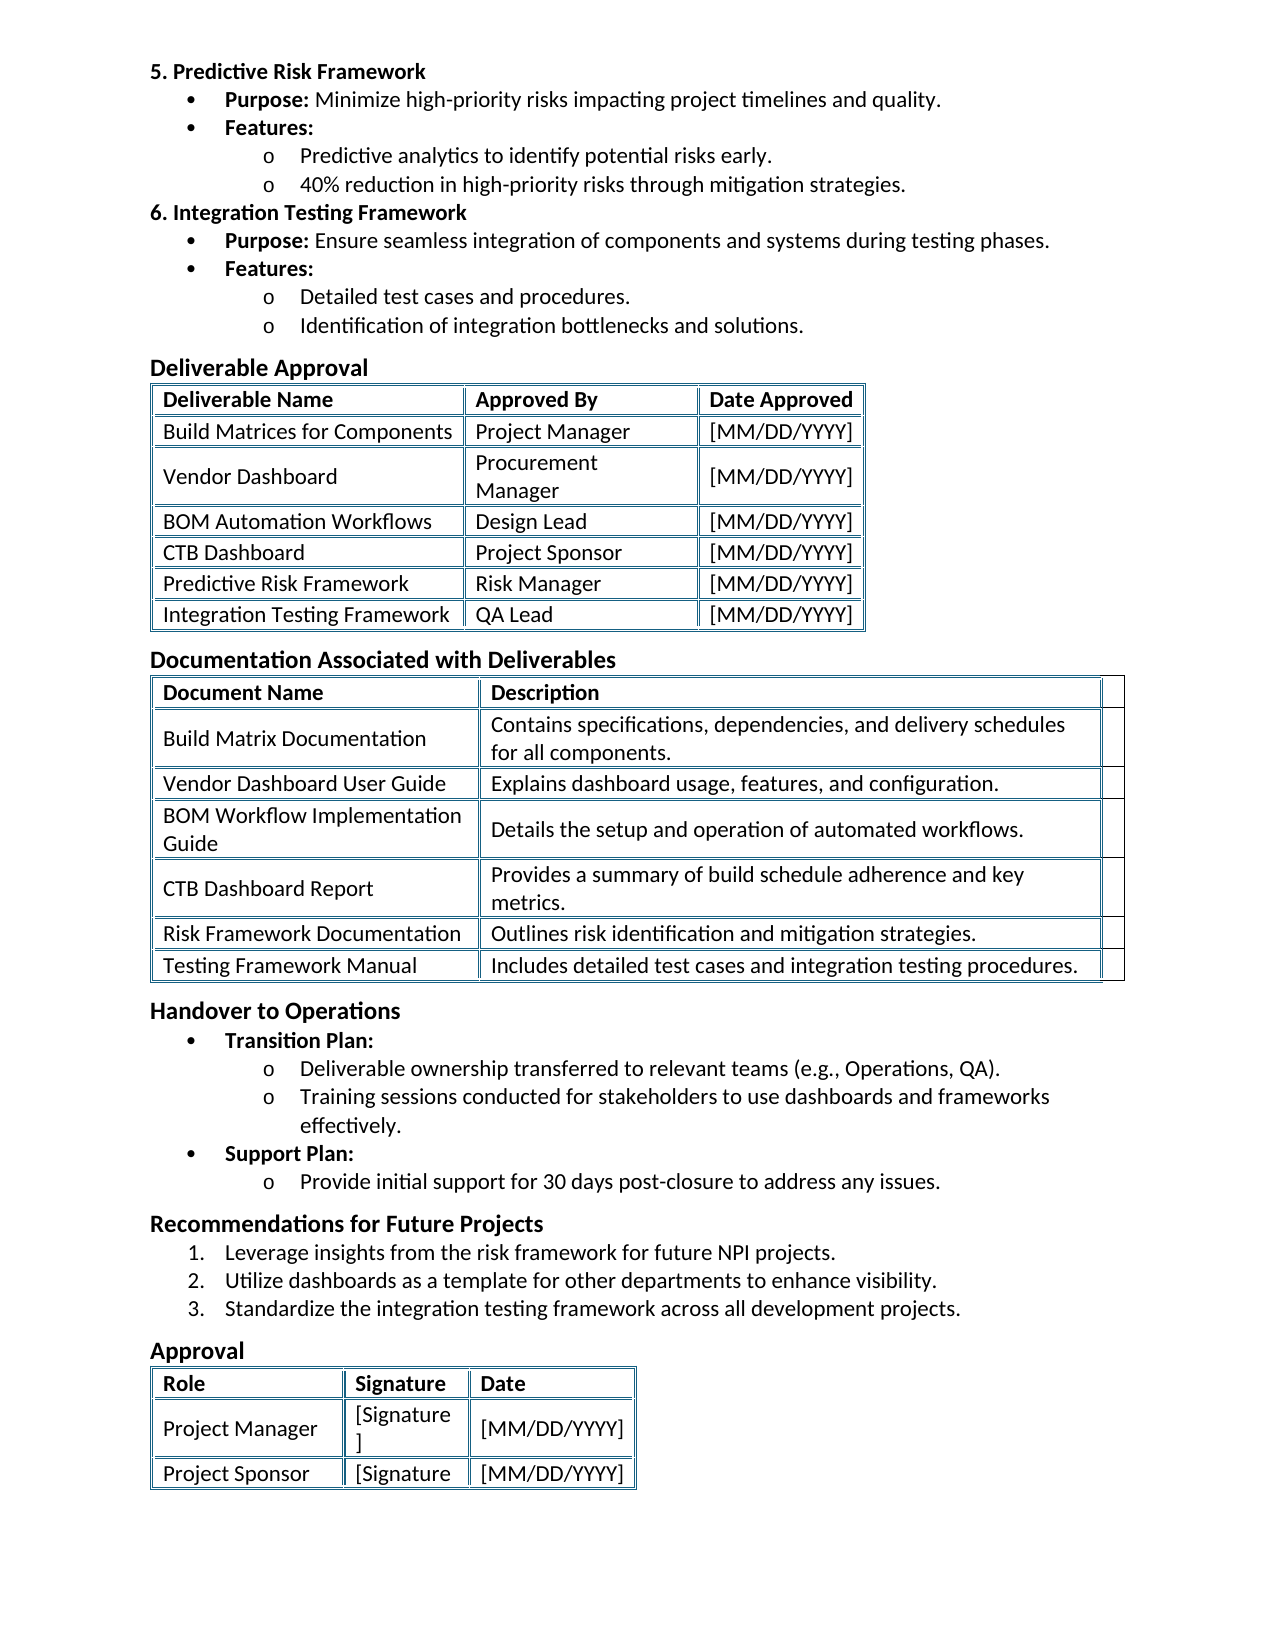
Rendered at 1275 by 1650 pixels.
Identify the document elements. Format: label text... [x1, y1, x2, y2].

table_header Date [469, 1369, 634, 1397]
table_cell Testing Framework Manual [152, 948, 479, 980]
list Provide initial support for 30 days post-closure to address any issues. [262, 1167, 1125, 1196]
table_header Approved By [464, 386, 698, 414]
table_cell [1103, 917, 1124, 948]
list Identification of integration bottlenecks and solutions. [262, 311, 1125, 339]
text Recommendations for Future Projects [150, 1208, 1125, 1238]
table_cell [MM/DD/YYYY] [698, 535, 865, 566]
list Utilize dashboards as a template for other departments to enhance visibility. [187, 1267, 1125, 1294]
table_cell Outlines risk identification and mitigation strategies. [481, 919, 1100, 948]
table_cell Build Matrices for Components [153, 414, 463, 445]
table_header Role [153, 1367, 344, 1397]
table_cell BOM Automation Workflows [152, 504, 464, 535]
table_cell Vendor Dashboard User Guide [153, 766, 478, 798]
table_cell [1101, 949, 1124, 980]
table_cell [1103, 767, 1124, 798]
list Training sessions conducted for stakeholders to use dashboards and frameworks effectively. [262, 1082, 1125, 1139]
table_header [1101, 676, 1124, 707]
table_cell Risk Manager [466, 569, 697, 597]
table_cell Includes detailed test cases and integration testing procedures. [480, 951, 1101, 980]
table_cell Project Sponsor [152, 1456, 344, 1487]
table_header Date Approved [698, 386, 863, 414]
table_cell Design Lead [466, 507, 697, 535]
table_cell CTB Dashboard Report [153, 857, 478, 916]
table_cell BOM Workflow Implementation Guide [153, 798, 478, 857]
table_cell [1103, 799, 1124, 857]
table_header Description [480, 678, 1101, 707]
table_cell Project Sponsor [466, 538, 697, 566]
table_cell Build Matrix Documentation [153, 707, 478, 766]
table_cell [1103, 858, 1124, 916]
table_header Deliverable Name [153, 386, 464, 414]
table_header Document Name [153, 678, 479, 707]
table_cell [Signature] [344, 1459, 469, 1487]
table_cell Provides a summary of build schedule adherence and key metrics. [481, 860, 1100, 916]
table_cell [MM/DD/YYYY] [700, 445, 863, 504]
text Deliverable Approval [150, 352, 1125, 382]
table_cell [MM/DD/YYYY] [698, 504, 865, 535]
table_cell CTB Dashboard [152, 535, 464, 566]
table_cell Project Manager [466, 417, 697, 445]
list Deliverable ownership transferred to relevant teams (e.g., Operations, QA). [262, 1054, 1125, 1082]
table_cell [MM/DD/YYYY] [469, 1456, 636, 1487]
list Detailed test cases and procedures. [262, 282, 1125, 311]
table_cell [MM/DD/YYYY] [698, 566, 865, 597]
list Support Plan: [187, 1139, 1125, 1167]
list Standardize the integration testing framework across all development projects. [187, 1294, 1125, 1323]
table_cell [MM/DD/YYYY] [471, 1397, 634, 1456]
table_cell Procurement Manager [466, 448, 697, 504]
list Purpose: Ensure seamless integration of components and systems during testing phases. [187, 226, 1125, 254]
table_cell Predictive Risk Framework [152, 566, 464, 597]
table_header Signature [344, 1369, 469, 1397]
table_cell Vendor Dashboard [153, 445, 463, 504]
list 40% reduction in high-priority risks through mitigation strategies. [262, 170, 1125, 198]
table_cell Contains specifications, dependencies, and delivery schedules for all components. [481, 710, 1100, 766]
list Leverage insights from the risk framework for future NPI projects. [187, 1238, 1125, 1267]
table_cell Explains dashboard usage, features, and configuration. [481, 769, 1100, 798]
table_cell Details the setup and operation of automated workflows. [481, 801, 1100, 857]
table_cell [1103, 708, 1124, 766]
table_cell [MM/DD/YYYY] [700, 414, 863, 445]
text Approval [150, 1335, 1125, 1366]
text Documentation Associated with Deliverables [150, 644, 1125, 675]
table_cell [MM/DD/YYYY] [698, 598, 863, 628]
list Features: [187, 113, 1125, 141]
text 6. Integration Testing Framework [150, 198, 1125, 226]
text 5. Predictive Risk Framework [150, 57, 1125, 85]
table_cell QA Lead [464, 601, 698, 628]
list Purpose: Minimize high-priority risks impacting project timelines and quality. [187, 85, 1125, 113]
text Handover to Operations [150, 995, 1125, 1026]
list Features: [187, 254, 1125, 282]
table_cell Project Manager [153, 1397, 342, 1456]
list Predictive analytics to identify potential risks early. [262, 141, 1125, 170]
table_cell Risk Framework Documentation [152, 916, 479, 948]
table_cell [Signature] [346, 1400, 468, 1456]
table_cell Integration Testing Framework [153, 598, 464, 628]
list Transition Plan: [187, 1026, 1125, 1054]
